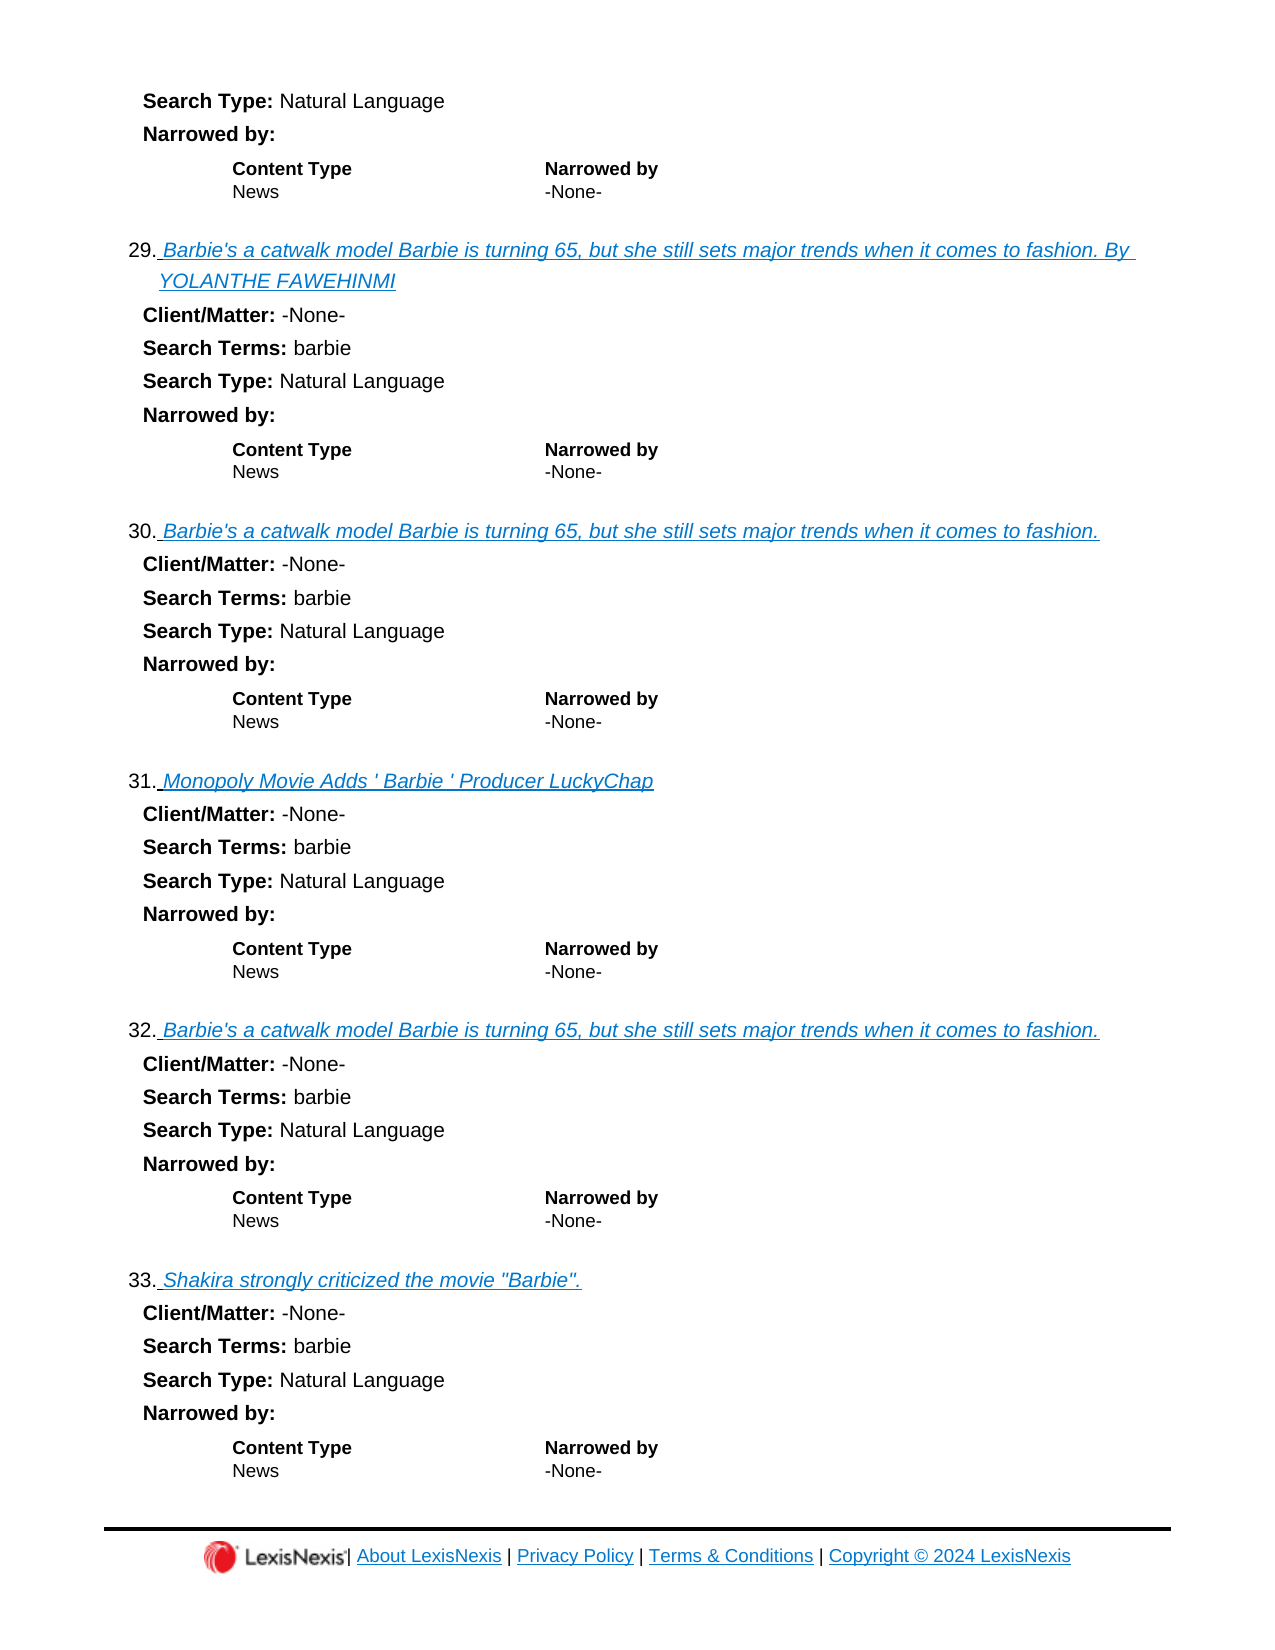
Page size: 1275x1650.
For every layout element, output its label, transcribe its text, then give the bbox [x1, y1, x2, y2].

table_cell -None- [533, 1209, 1054, 1232]
text Search Type: Natural Language [143, 1367, 1162, 1392]
text 30. Barbie's a catwalk model Barbie is turning 65, but she still sets major trends when it comes to fashion. [128, 512, 1162, 543]
table_cell News [221, 959, 533, 982]
text 31. Monopoly Movie Adds ' Barbie ' Producer LuckyChap [128, 761, 1162, 792]
table_header Content Type [221, 156, 533, 179]
table_cell News [221, 179, 533, 202]
text Search Type: Natural Language [143, 87, 1162, 112]
text Client/Matter: -None- [143, 1050, 1162, 1075]
text Narrowed by: [143, 1400, 1162, 1425]
table_header Narrowed by [533, 936, 1054, 959]
table_header Content Type [221, 437, 533, 460]
text Search Terms: barbie [143, 834, 1162, 859]
picture [204, 1541, 347, 1575]
table_header Narrowed by [533, 437, 1054, 460]
table_cell News [221, 1458, 533, 1481]
table_cell News [221, 460, 533, 483]
text Search Terms: barbie [143, 584, 1162, 609]
text 29. Barbie's a catwalk model Barbie is turning 65, but she still sets major trends when it comes to fashion. By YOLANTHE FAWEHINMI [128, 231, 1162, 293]
table_header Narrowed by [533, 156, 1054, 179]
text 33. Shakira strongly criticized the movie "Barbie". [128, 1260, 1162, 1292]
table_cell -None- [533, 1458, 1054, 1481]
text Search Type: Natural Language [143, 618, 1162, 643]
text Narrowed by: [143, 121, 1162, 146]
table_cell News [221, 1209, 533, 1232]
text Narrowed by: [143, 402, 1162, 427]
text Narrowed by: [143, 651, 1162, 676]
text Client/Matter: -None- [143, 551, 1162, 576]
table_cell -None- [533, 959, 1054, 982]
text Client/Matter: -None- [143, 801, 1162, 826]
table_header Narrowed by [533, 1186, 1054, 1209]
table_cell News [221, 710, 533, 732]
text Client/Matter: -None- [143, 302, 1162, 327]
text Search Terms: barbie [143, 335, 1162, 360]
text Narrowed by: [143, 1150, 1162, 1175]
table_header Narrowed by [533, 1435, 1054, 1458]
table_header Content Type [221, 1435, 533, 1458]
table_cell -None- [533, 710, 1054, 732]
table_header Narrowed by [533, 687, 1054, 709]
text Narrowed by: [143, 901, 1162, 926]
table_header Content Type [221, 936, 533, 959]
text 32. Barbie's a catwalk model Barbie is turning 65, but she still sets major trends when it comes to fashion. [128, 1011, 1162, 1042]
table_cell -None- [533, 179, 1054, 202]
text Search Type: Natural Language [143, 1117, 1162, 1142]
text Client/Matter: -None- [143, 1300, 1162, 1325]
text Search Type: Natural Language [143, 368, 1162, 393]
table_cell -None- [533, 460, 1054, 483]
text Search Terms: barbie [143, 1333, 1162, 1358]
text Search Type: Natural Language [143, 867, 1162, 892]
table_header Content Type [221, 1186, 533, 1209]
table_header Content Type [221, 687, 533, 709]
text Search Terms: barbie [143, 1084, 1162, 1109]
